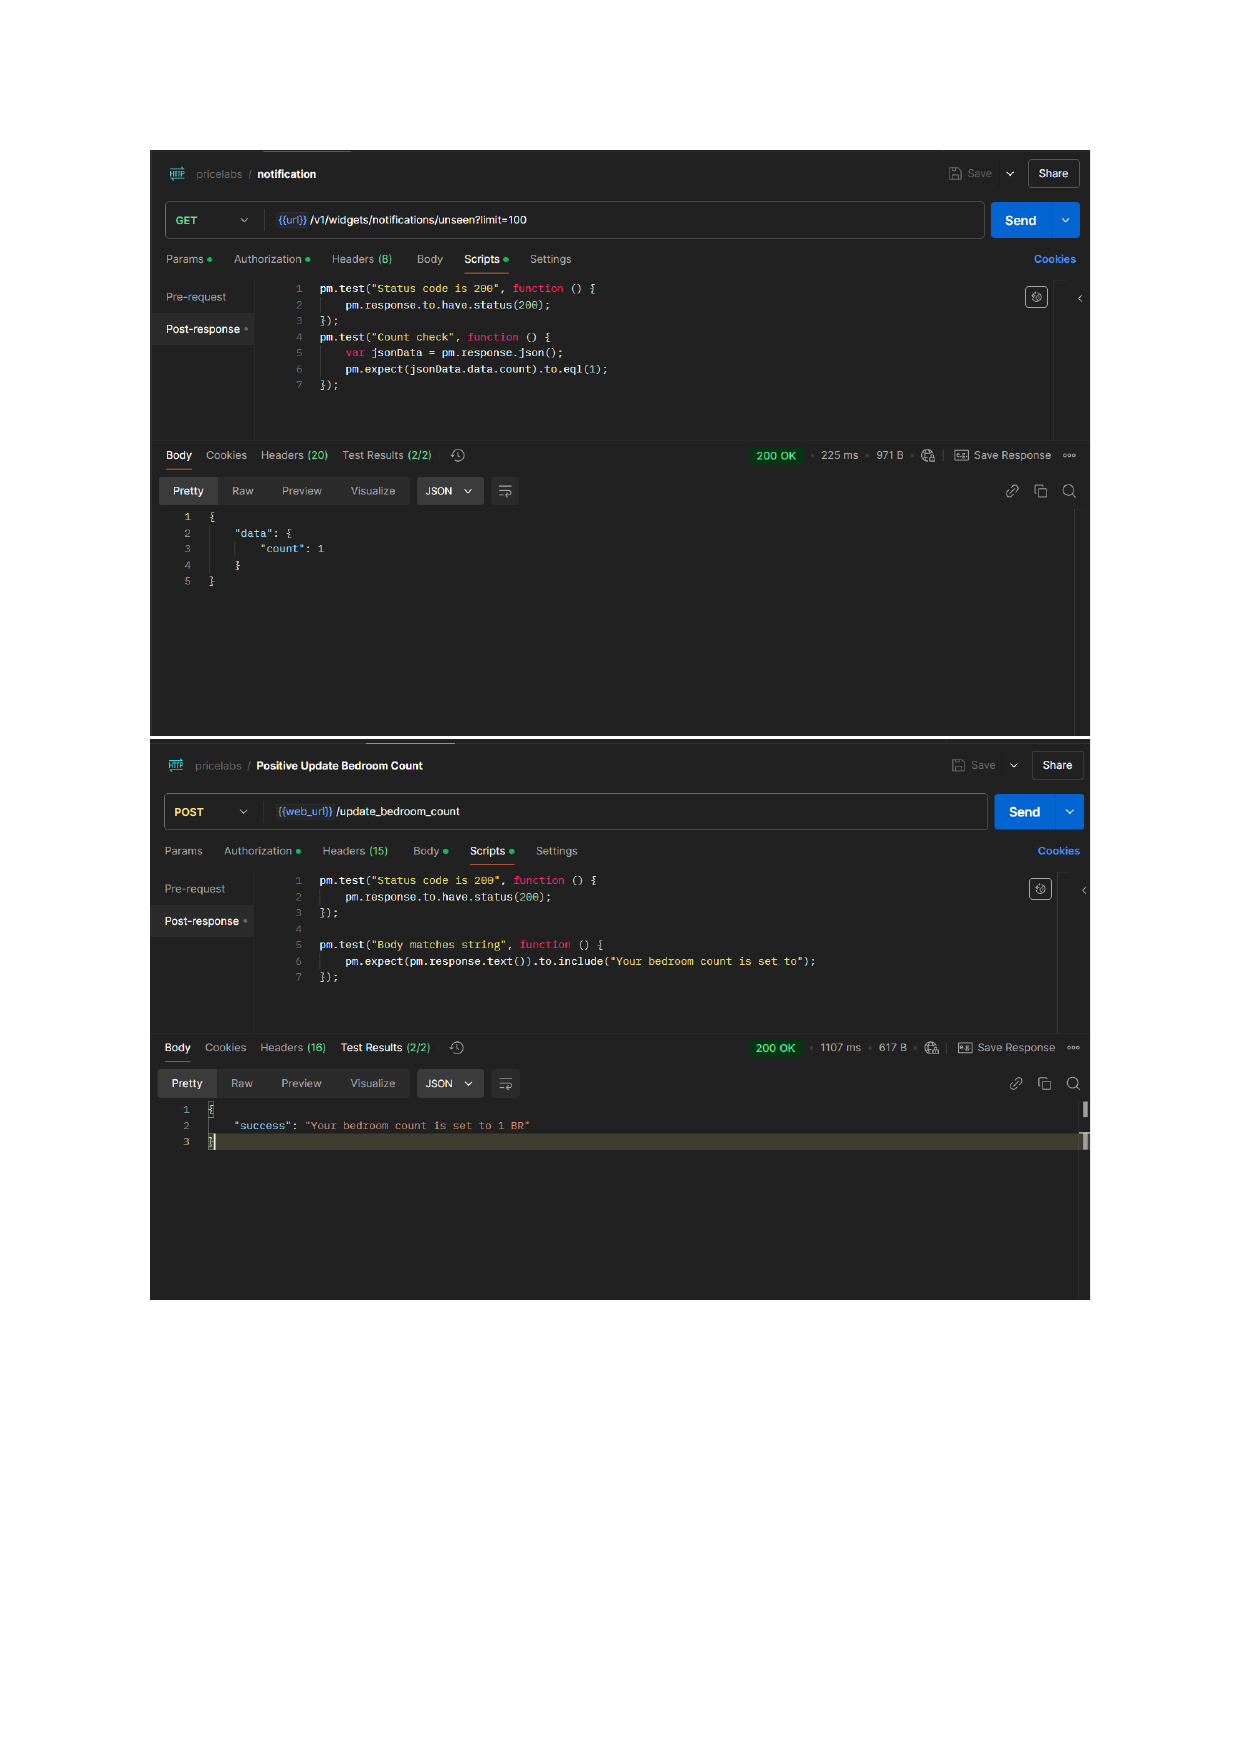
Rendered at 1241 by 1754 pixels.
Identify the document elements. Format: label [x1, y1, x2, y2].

picture [150, 739, 1091, 1300]
picture [150, 150, 1091, 736]
